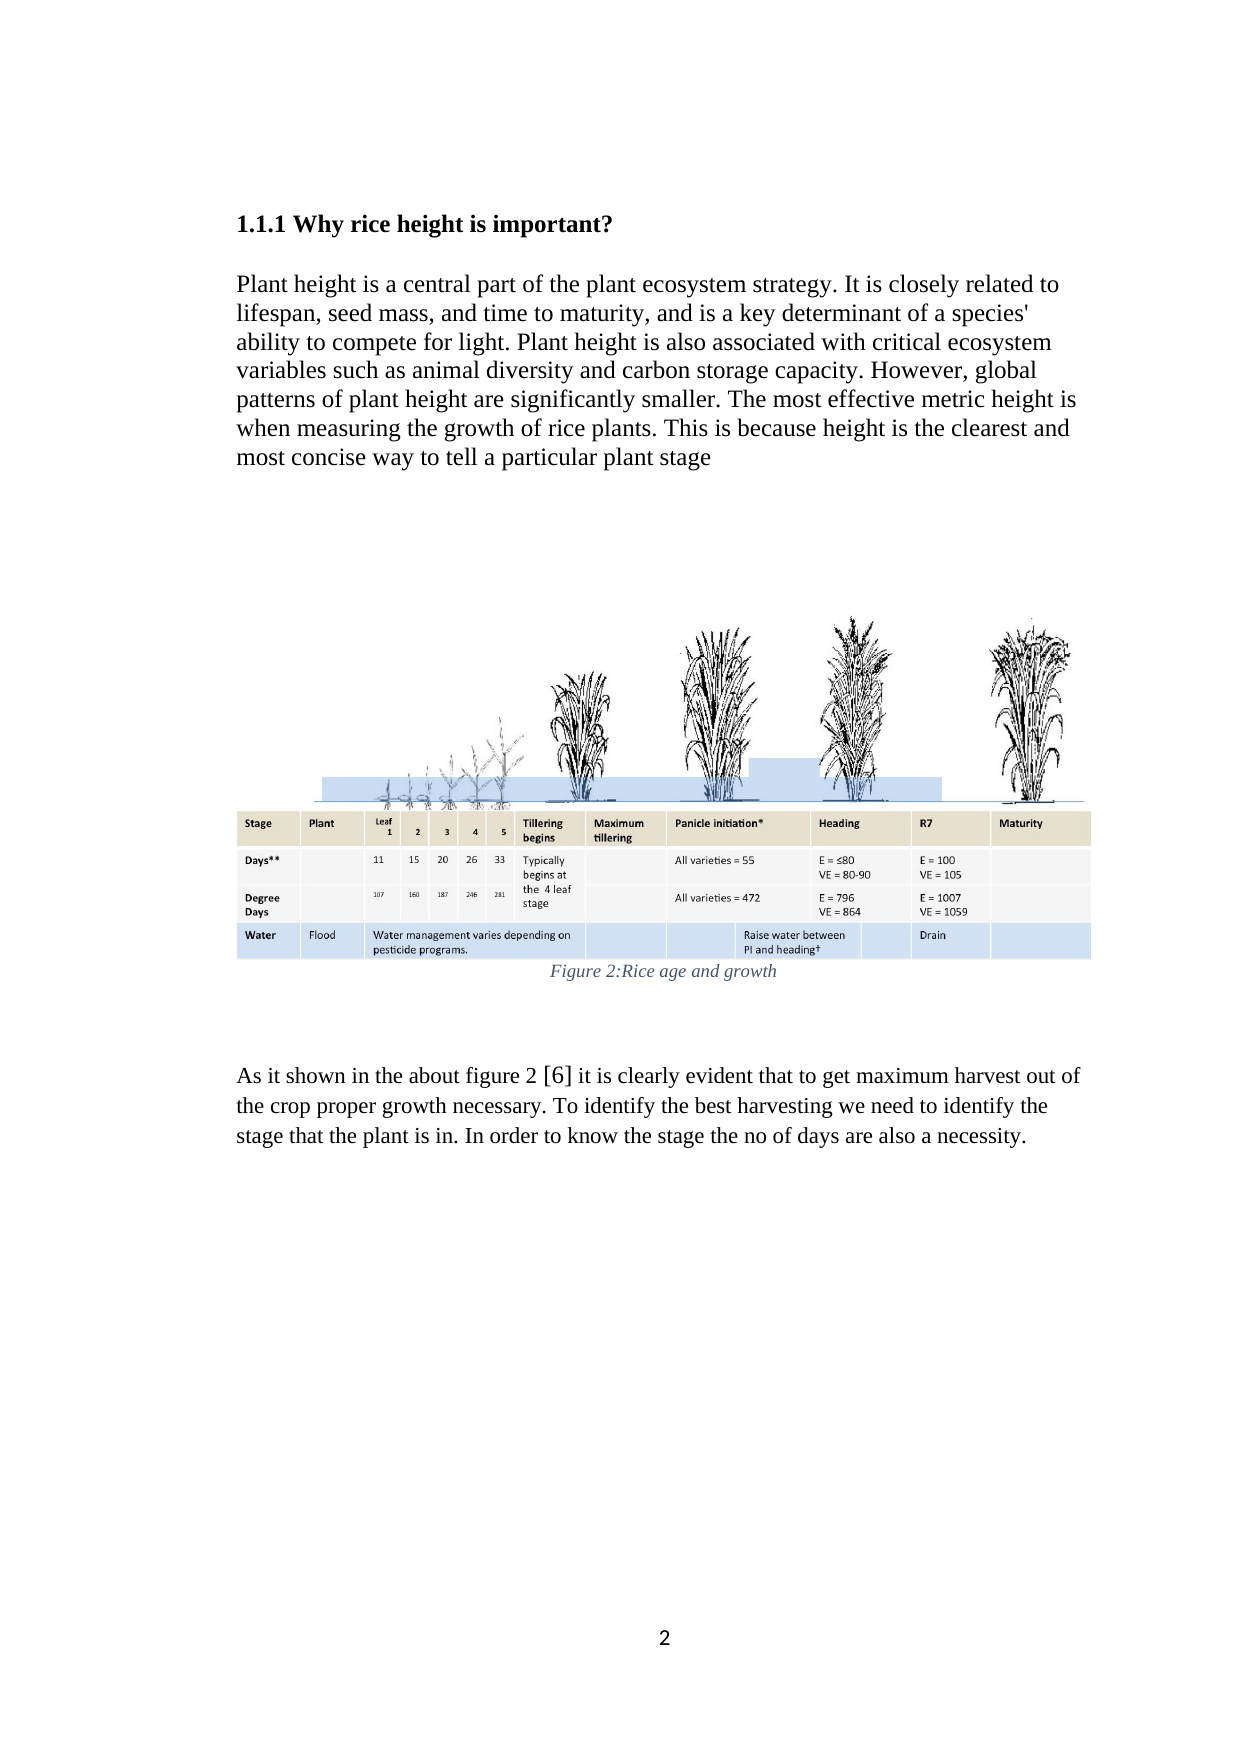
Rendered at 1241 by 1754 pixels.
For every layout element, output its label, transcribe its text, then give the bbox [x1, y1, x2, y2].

subtitle 1.1.1 Why rice height is important? [236, 209, 1092, 238]
picture [236, 605, 1091, 960]
text Plant height is a central part of the plant ecosystem strategy. It is closely related to lifespan, seed mass, and time to maturity, and is a key determinant of a species' ability to compete for light. Plant height is also associated with critical ecosystem variables such as animal diversity and carbon storage capacity. However, global patterns of plant height are significantly smaller. The most effective metric height is when measuring the growth of rice plants. This is because height is the clearest and most concise way to tell a particular plant stage [236, 269, 1092, 470]
text As it shown in the about figure 2 it is clearly evident that to get maximum harvest out of the crop proper growth necessary. To identify the best harvesting we need to identify the stage that the plant is in. In order to know the stage the no of days are also a necessity. [236, 1060, 1092, 1149]
text Figure 2:Rice age and growth [236, 960, 1092, 981]
